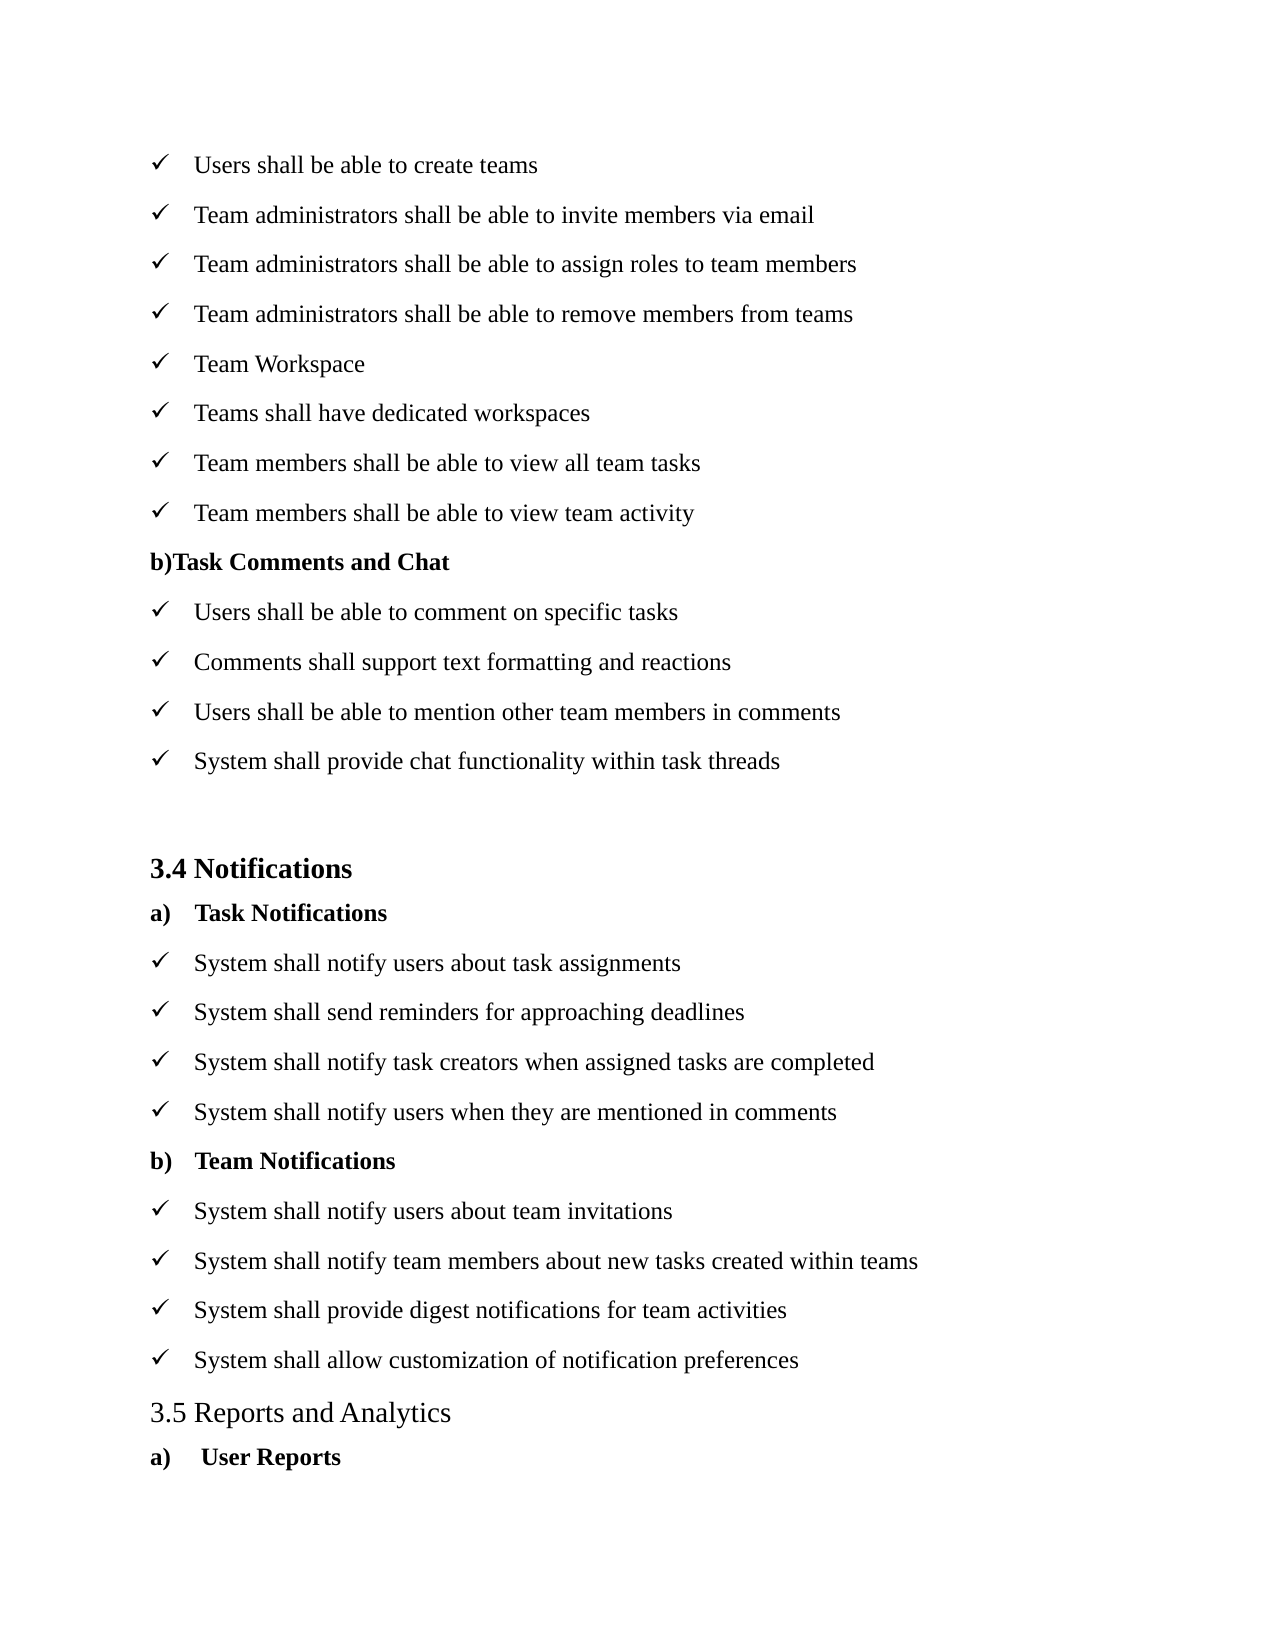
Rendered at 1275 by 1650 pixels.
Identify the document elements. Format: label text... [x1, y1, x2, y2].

list Team administrators shall be able to assign roles to team members [150, 249, 1125, 278]
list Users shall be able to mention other team members in comments [150, 697, 1125, 725]
list Task Notifications [150, 898, 1125, 927]
list Comments shall support text formatting and reactions [150, 647, 1125, 676]
list User Reports [150, 1442, 1125, 1471]
list System shall notify users about task assignments [150, 948, 1125, 976]
list Team Notifications [150, 1146, 1125, 1175]
list Team members shall be able to view all team tasks [150, 448, 1125, 477]
subtitle 3.5 Reports and Analytics [150, 1395, 1125, 1428]
list Team Workspace [150, 349, 1125, 377]
list System shall provide digest notifications for team activities [150, 1296, 1125, 1324]
list Users shall be able to comment on specific tasks [150, 597, 1125, 626]
list Teams shall have dedicated workspaces [150, 398, 1125, 427]
list System shall allow customization of notification preferences [150, 1345, 1125, 1374]
list b)Task Comments and Chat [150, 547, 1125, 576]
list System shall notify task creators when assigned tasks are completed [150, 1047, 1125, 1076]
subtitle 3.4 Notifications [150, 851, 1125, 885]
list System shall send reminders for approaching deadlines [150, 997, 1125, 1026]
list System shall notify team members about new tasks created within teams [150, 1246, 1125, 1274]
list Team administrators shall be able to invite members via email [150, 200, 1125, 228]
list Team members shall be able to view team activity [150, 498, 1125, 527]
list System shall notify users when they are mentioned in comments [150, 1097, 1125, 1126]
list Users shall be able to create teams [150, 150, 1125, 179]
list System shall provide chat functionality within task threads [150, 746, 1125, 775]
list System shall notify users about team invitations [150, 1196, 1125, 1225]
list Team administrators shall be able to remove members from teams [150, 299, 1125, 328]
